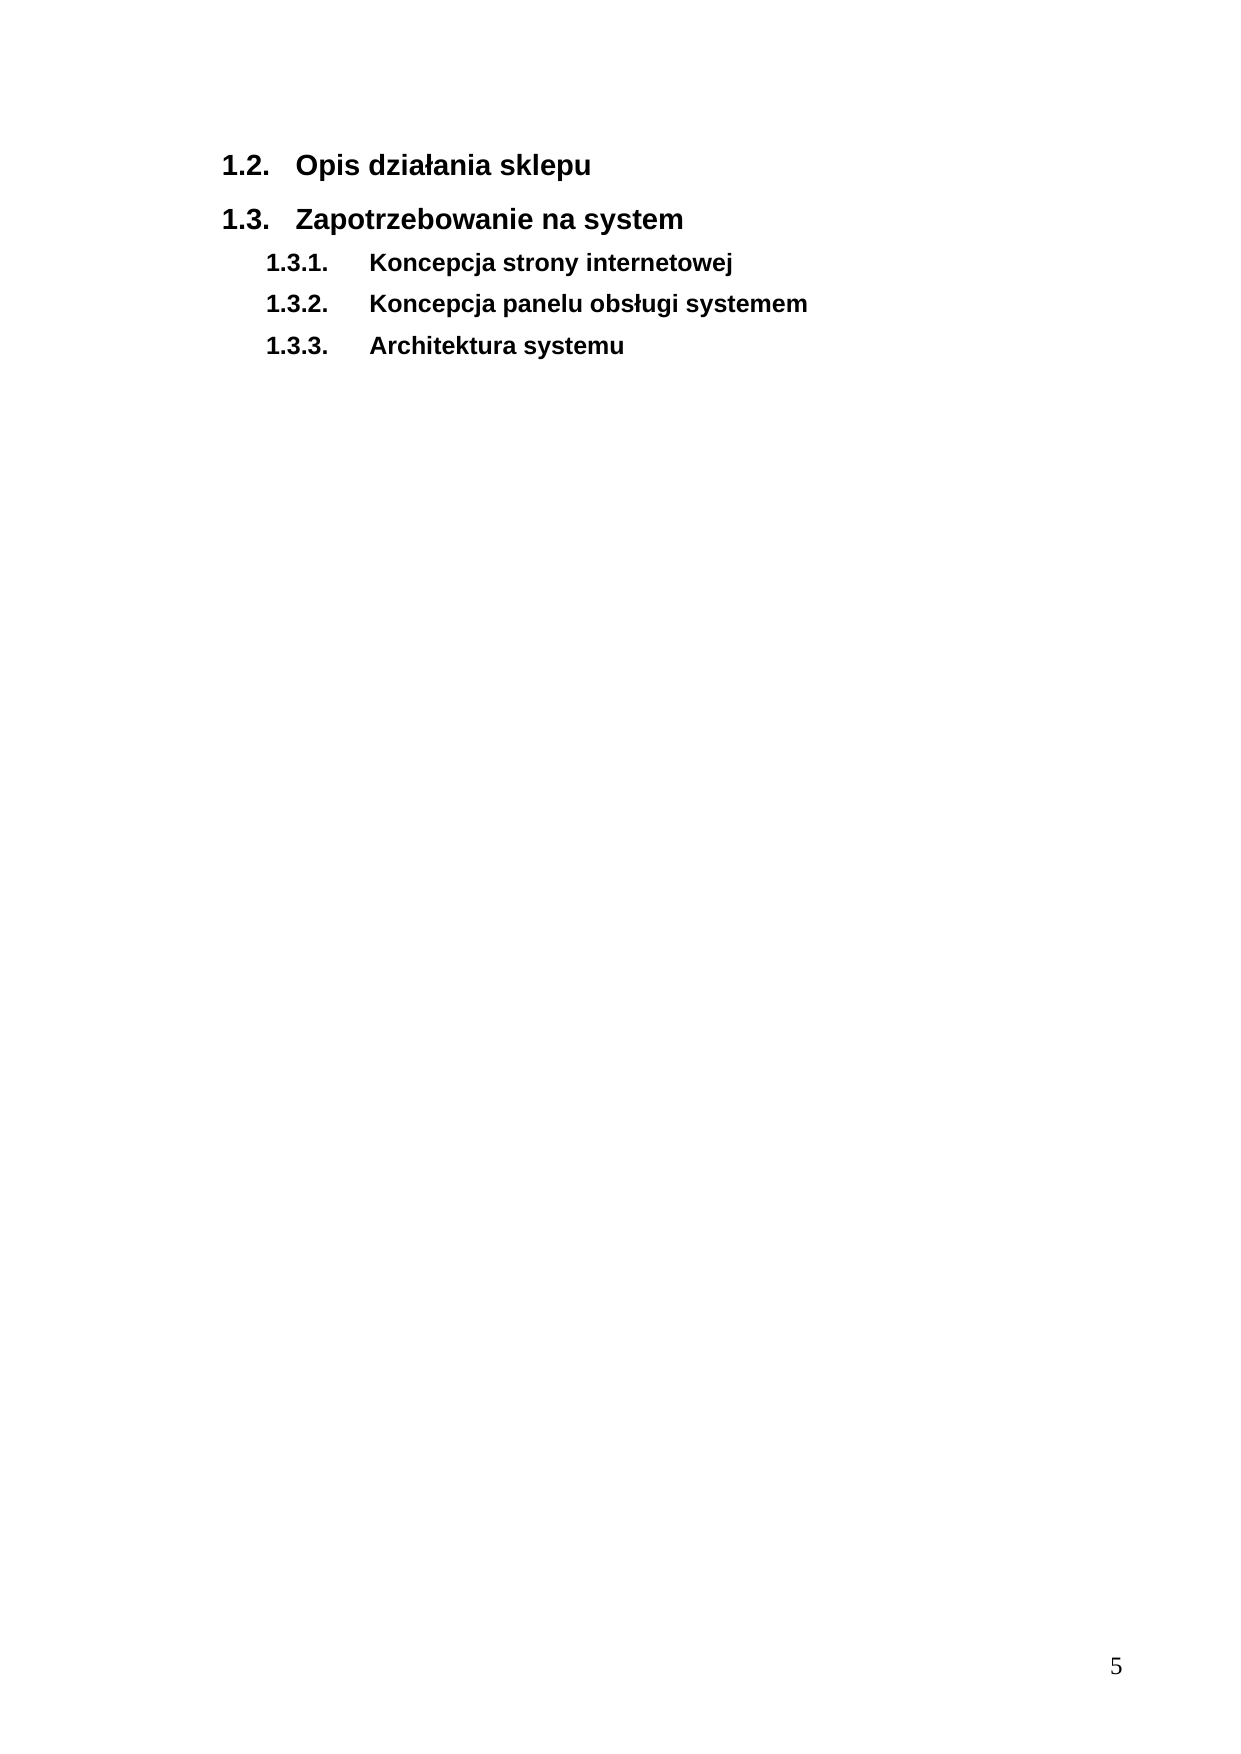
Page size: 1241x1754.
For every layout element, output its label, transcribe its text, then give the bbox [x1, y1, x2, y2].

subtitle Koncepcja panelu obsługi systemem [266, 289, 1122, 318]
subtitle Koncepcja strony internetowej [266, 248, 1122, 277]
subtitle Zapotrzebowanie na system [222, 202, 1122, 236]
subtitle Architektura systemu [266, 331, 1122, 359]
subtitle Opis działania sklepu [222, 148, 1122, 181]
